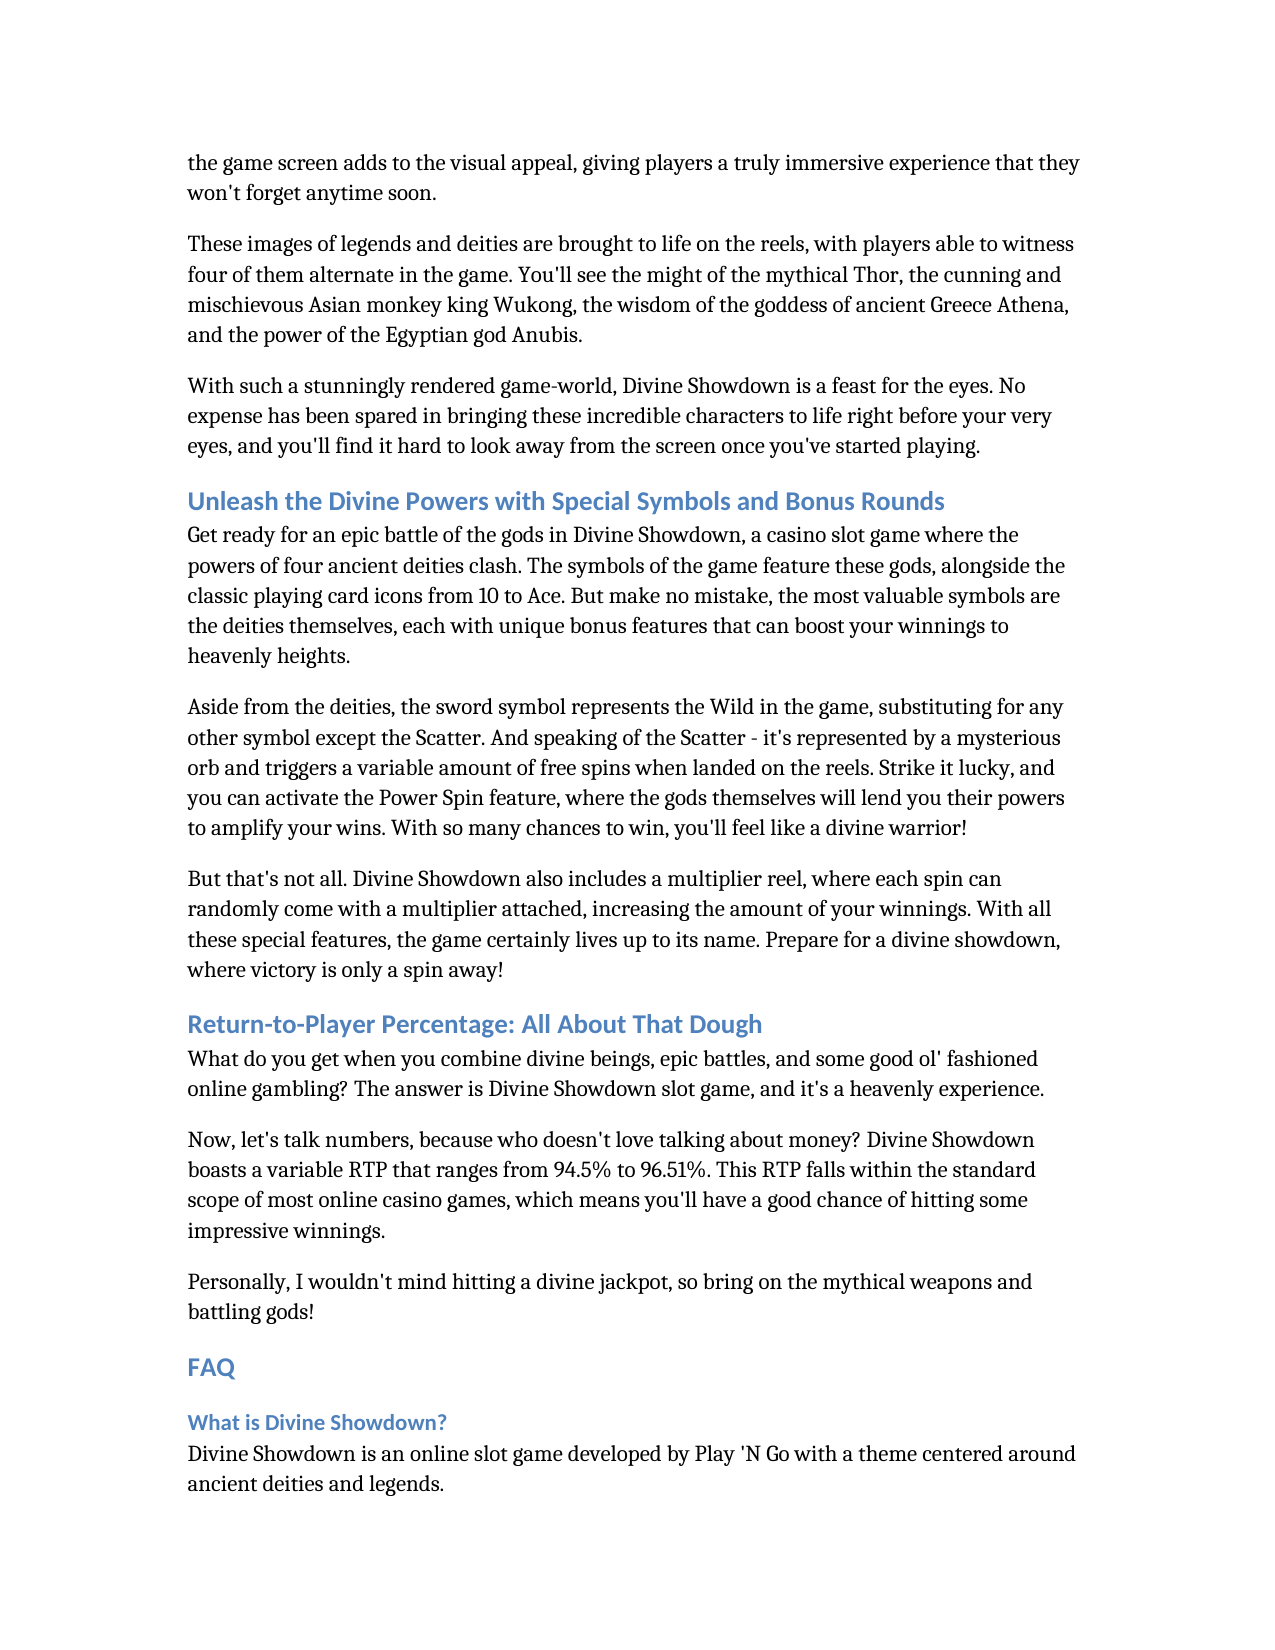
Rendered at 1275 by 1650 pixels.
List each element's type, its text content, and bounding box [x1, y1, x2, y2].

subtitle FAQ [187, 1350, 1087, 1383]
subtitle Return-to-Player Percentage: All About That Dough [187, 1008, 1087, 1041]
text Personally, I wouldn't mind hitting a divine jackpot, so bring on the mythical weapons and battling gods! [187, 1268, 1087, 1325]
text Aside from the deities, the sword symbol represents the Wild in the game, substituting for any other symbol except the Scatter. And speaking of the Scatter - it's represented by a mysterious orb and triggers a variable amount of free spins when landed on the reels. Strike it lucky, and you can activate the Power Spin feature, where the gods themselves will lend you their powers to amplify your wins. With so many chances to win, you'll feel like a divine warrior! [187, 694, 1087, 841]
text Get ready for an epic battle of the gods in Divine Showdown, a casino slot game where the powers of four ancient deities clash. The symbols of the game feature these gods, alongside the classic playing card icons from 10 to Ace. But make no mistake, the most valuable symbols are the deities themselves, each with unique bonus features that can boost your winnings to heavenly heights. [187, 522, 1087, 669]
subtitle Unleash the Divine Powers with Special Symbols and Bonus Rounds [187, 484, 1087, 517]
text Now, let's talk numbers, because who doesn't love talking about money? Divine Showdown boasts a variable RTP that ranges from 94.5% to 96.51%. This RTP falls within the standard scope of most online casino games, which means you'll have a good chance of hitting some impressive winnings. [187, 1127, 1087, 1244]
text These images of legends and deities are brought to life on the reels, with players able to witness four of them alternate in the game. You'll see the might of the mythical Thor, the cunning and mischievous Asian monkey king Wukong, the wisdom of the goddess of ancient Greece Athena, and the power of the Egyptian god Anubis. [187, 231, 1087, 348]
text But that's not all. Divine Showdown also includes a multiplier reel, where each spin can randomly come with a multiplier attached, increasing the amount of your winnings. With all these special features, the game certainly lives up to its name. Prepare for a divine showdown, where victory is only a spin away! [187, 866, 1087, 983]
text What do you get when you combine divine beings, epic battles, and some good ol' fashioned online gambling? The answer is Divine Showdown slot game, and it's a heavenly experience. [187, 1046, 1087, 1102]
subtitle What is Divine Showdown? [187, 1408, 1087, 1437]
text Divine Showdown is an online slot game developed by Play 'N Go with a theme centered around ancient deities and legends. [187, 1441, 1087, 1497]
text With such a stunningly rendered game-world, Divine Showdown is a feast for the eyes. No expense has been spared in bringing these incredible characters to life right before your very eyes, and you'll find it hard to look away from the screen once you've started playing. [187, 373, 1087, 460]
